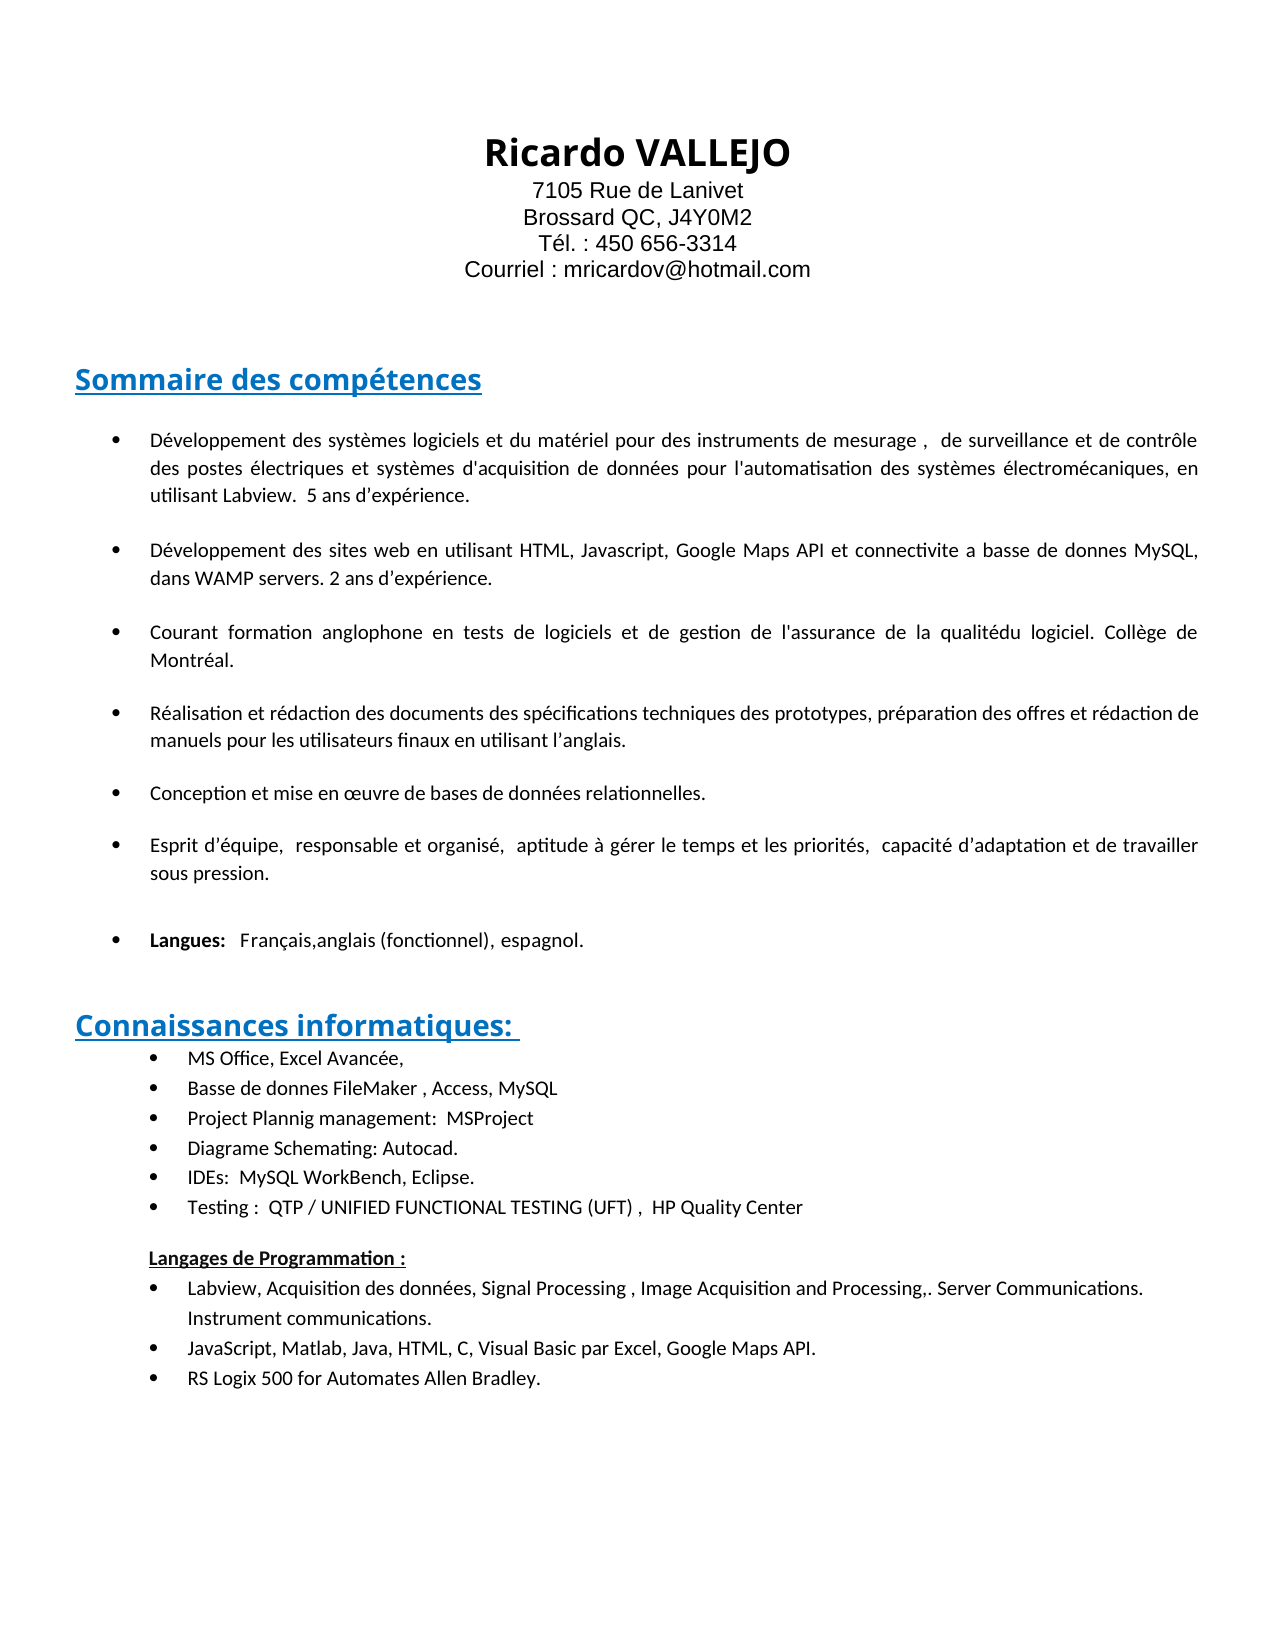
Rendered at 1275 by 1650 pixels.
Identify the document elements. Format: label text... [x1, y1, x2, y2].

text 7105 Rue de Lanivet [75, 177, 1200, 203]
list Langues: Français,anglais (fonctionnel), espagnol. [112, 927, 1201, 953]
list Basse de donnes FileMaker , Access, MySQL [150, 1075, 1192, 1100]
list Développement des sites web en utilisant HTML, Javascript, Google Maps API et connectivite a basse de donnes MySQL, dans WAMP servers. 2 ans d’expérience. [112, 537, 1201, 590]
list Instrument communications. [187, 1305, 1192, 1330]
text Tél. : 450 656-3314 [75, 230, 1200, 256]
text Ricardo VALLEJO [75, 126, 1200, 177]
list Courant formation anglophone en tests de logiciels et de gestion de l'assurance de la qualitédu logiciel. Collège de Montréal. [112, 619, 1201, 672]
text Connaissances informatiques: [75, 1005, 1200, 1045]
text Brossard QC, J4Y0M2 [75, 203, 1200, 230]
list Labview, Acquisition des données, Signal Processing , Image Acquisition and Processing,. Server Communications. [150, 1275, 1192, 1301]
list Project Plannig management: MSProject [150, 1105, 1192, 1130]
list Testing : QTP / UNIFIED FUNCTIONAL TESTING (UFT) , HP Quality Center [150, 1194, 1192, 1220]
list JavaScript, Matlab, Java, HTML, C, Visual Basic par Excel, Google Maps API. [150, 1335, 1192, 1360]
list Esprit d’équipe, responsable et organisé, aptitude à gérer le temps et les priorités, capacité d’adaptation et de travailler sous pression. [112, 833, 1201, 886]
text Courriel : mricardov@hotmail.com [75, 256, 1200, 282]
list MS Office, Excel Avancée, [150, 1045, 1192, 1070]
text Langages de Programmation : [112, 1245, 1192, 1271]
list IDEs: MySQL WorkBench, Eclipse. [150, 1164, 1192, 1190]
text Sommaire des compétences [75, 359, 1200, 399]
list RS Logix 500 for Automates Allen Bradley. [150, 1365, 1192, 1390]
list Conception et mise en œuvre de bases de données relationnelles. [112, 780, 1201, 805]
list Développement des systèmes logiciels et du matériel pour des instruments de mesurage , de surveillance et de contrôle des postes électriques et systèmes d'acquisition de données pour l'automatisation des systèmes électromécaniques, en utilisant Labview. 5 ans d’expérience. [112, 428, 1201, 508]
list Réalisation et rédaction des documents des spécifications techniques des prototypes, préparation des offres et rédaction de manuels pour les utilisateurs finaux en utilisant l’anglais. [112, 700, 1201, 752]
list Diagrame Schemating: Autocad. [150, 1135, 1192, 1160]
